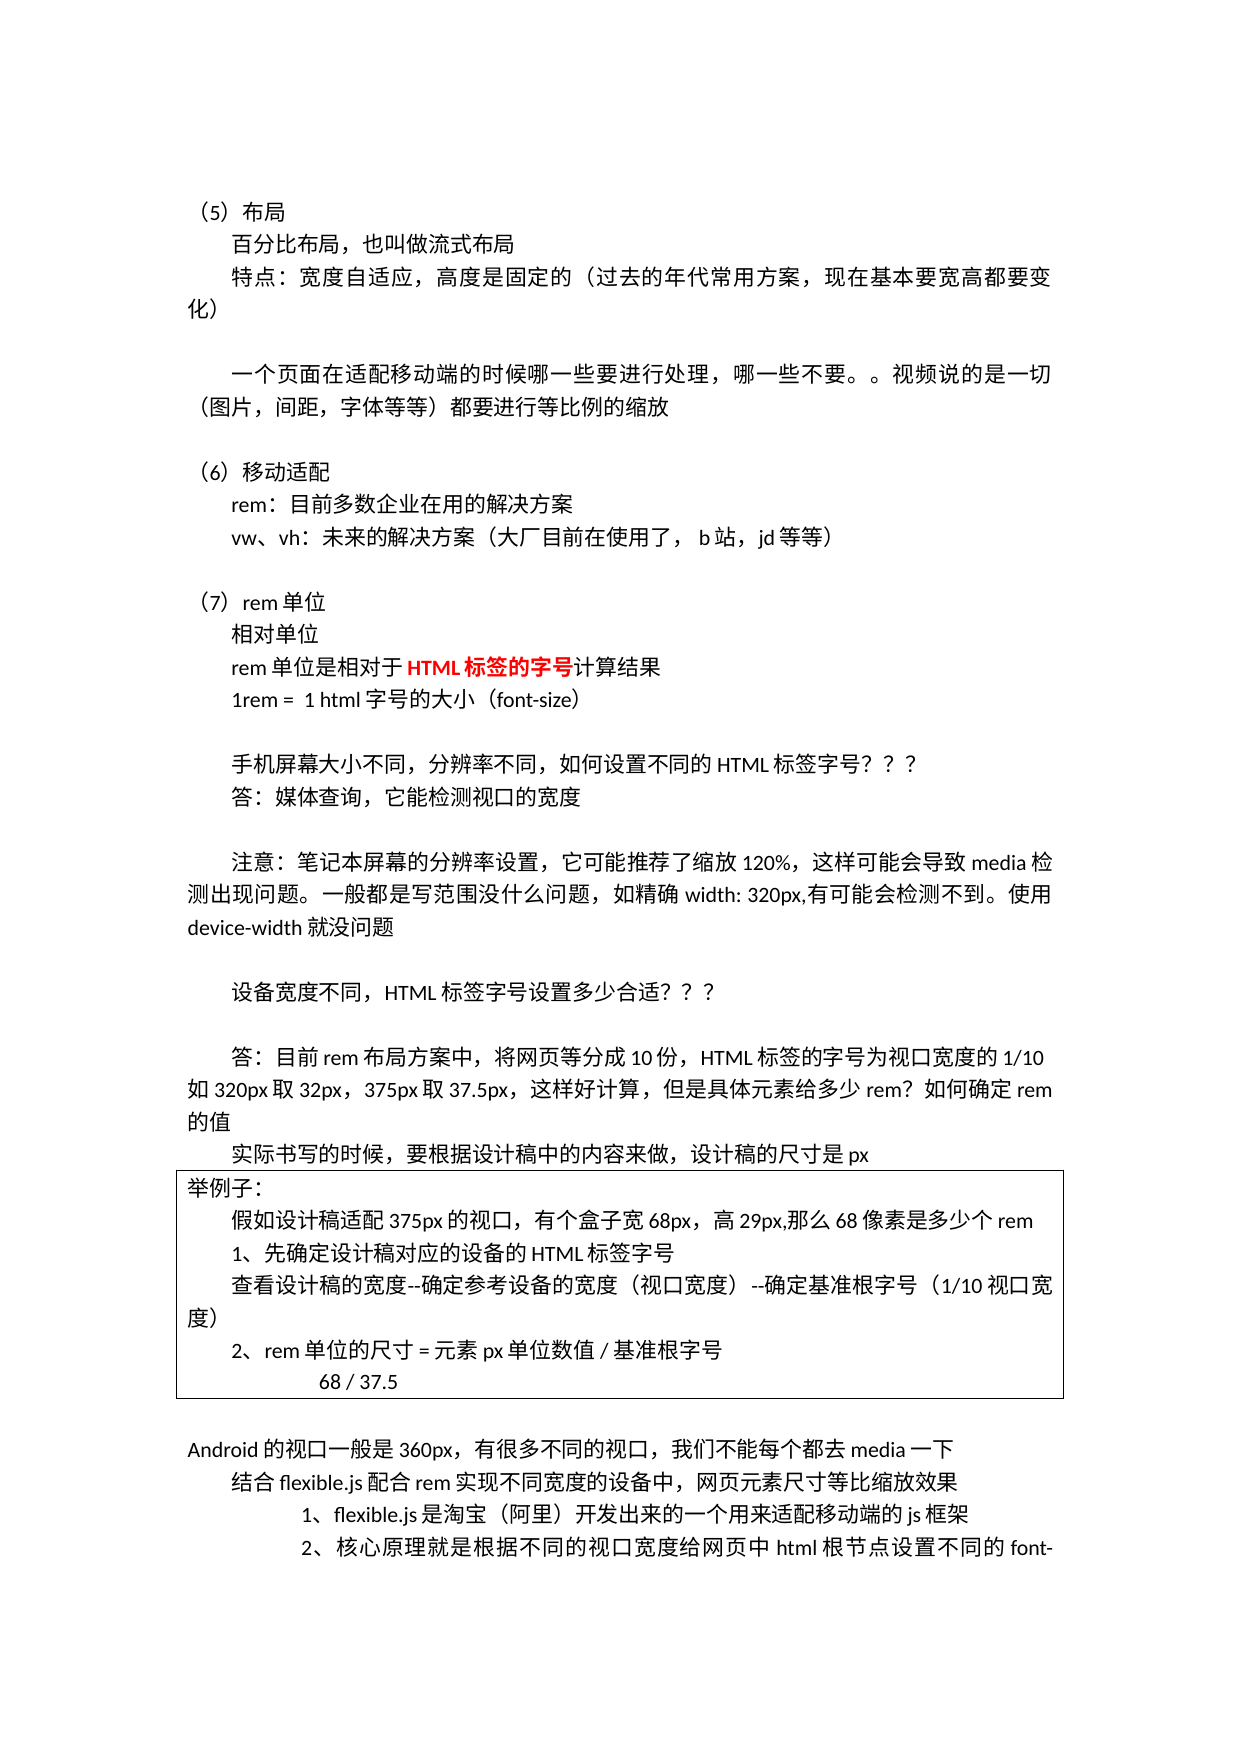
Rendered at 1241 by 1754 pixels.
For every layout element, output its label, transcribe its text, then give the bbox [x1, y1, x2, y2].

list Android的视口一般是360px，有很多不同的视口，我们不能每个都去media一下 [187, 1432, 1053, 1464]
list 手机屏幕大小不同，分辨率不同，如何设置不同的HTML标签字号？？？ [187, 747, 1053, 779]
list 百分比布局，也叫做流式布局 [187, 227, 1053, 259]
list vw、vh：未来的解决方案（大厂目前在使用了， b站，jd等等） [187, 519, 1053, 552]
list rem：目前多数企业在用的解决方案 [187, 487, 1053, 519]
list rem单位是相对于HTML标签的字号计算结果 [187, 649, 1053, 682]
list 注意：笔记本屏幕的分辨率设置，它可能推荐了缩放120%，这样可能会导致media检测出现问题。一般都是写范围没什么问题，如精确width: 320px,有可能会检测不到。使用device-width就没问题 [187, 844, 1053, 942]
list 结合flexible.js配合rem实现不同宽度的设备中，网页元素尺寸等比缩放效果 [187, 1464, 1053, 1497]
list 相对单位 [187, 617, 1053, 649]
list 实际书写的时候，要根据设计稿中的内容来做，设计稿的尺寸是px [187, 1137, 1053, 1169]
list 1、flexible.js是淘宝（阿里）开发出来的一个用来适配移动端的js框架 [187, 1497, 1053, 1529]
list 1rem = 1 html字号的大小（font-size） [187, 682, 1053, 714]
list 答：媒体查询，它能检测视口的宽度 [187, 779, 1053, 812]
list 答：目前rem布局方案中，将网页等分成10份，HTML标签的字号为视口宽度的1/10 [187, 1039, 1053, 1072]
list 一个页面在适配移动端的时候哪一些要进行处理，哪一些不要。。视频说的是一切（图片，间距，字体等等）都要进行等比例的缩放 [187, 357, 1053, 422]
list （6）移动适配 [187, 454, 1053, 487]
table_header 举例子： 假如设计稿适配375px的视口，有个盒子宽68px，高29px,那么68像素是多少个rem 1、先确定设计稿对应的设备的HTML标签字号 查看设计稿的宽度--确定参考设备的宽度（视口宽度）--确定基准根字号（1/10视口宽度） 2、rem单位的尺寸 = 元素px单位数值 / 基准根字号 68 / 37.5 [177, 1171, 1063, 1398]
list （5）布局 [187, 194, 1053, 227]
list 设备宽度不同，HTML标签字号设置多少合适？？？ [187, 974, 1053, 1007]
list 特点：宽度自适应，高度是固定的（过去的年代常用方案，现在基本要宽高都要变化） [187, 259, 1053, 324]
list （7）rem单位 [187, 584, 1053, 617]
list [187, 1529, 1053, 1562]
list 如320px取32px，375px取37.5px，这样好计算，但是具体元素给多少rem？如何确定rem的值 [187, 1072, 1053, 1137]
